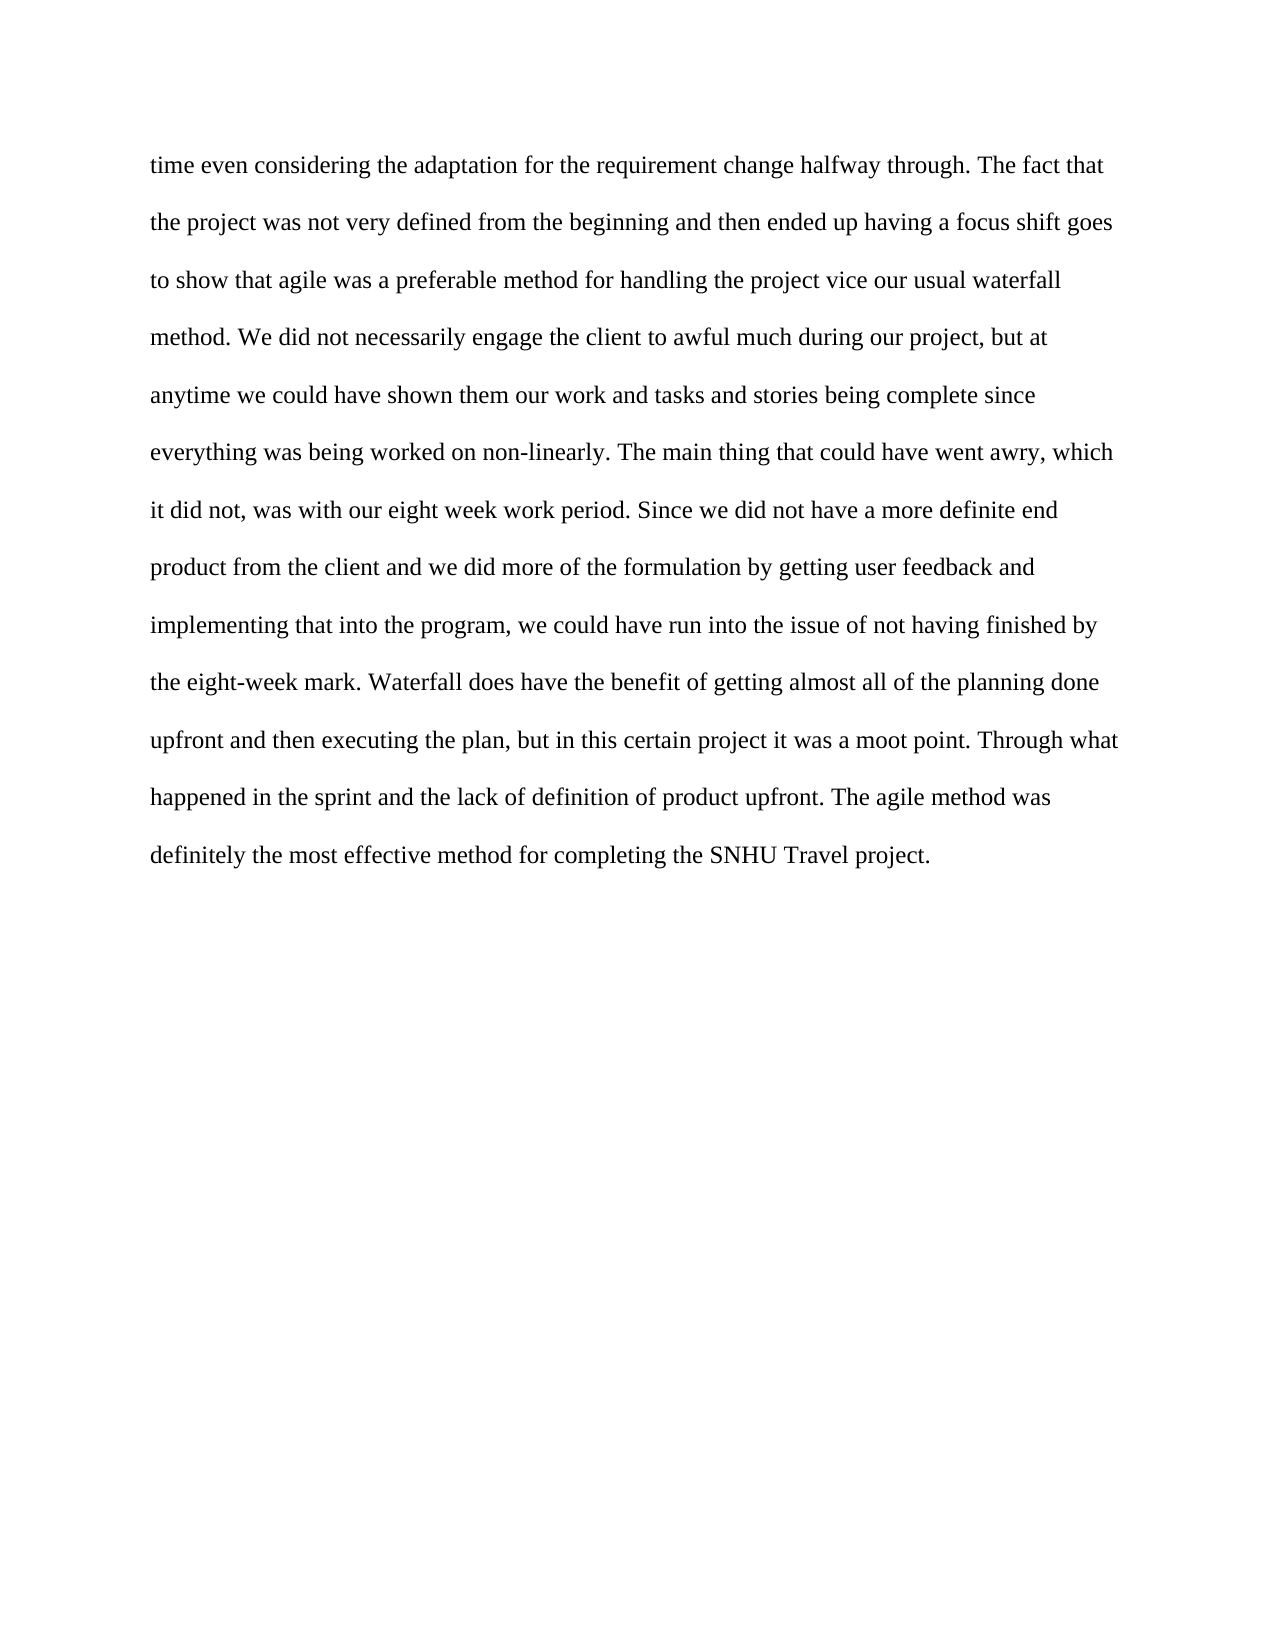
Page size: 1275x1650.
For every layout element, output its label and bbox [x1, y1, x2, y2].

text [150, 150, 1125, 869]
